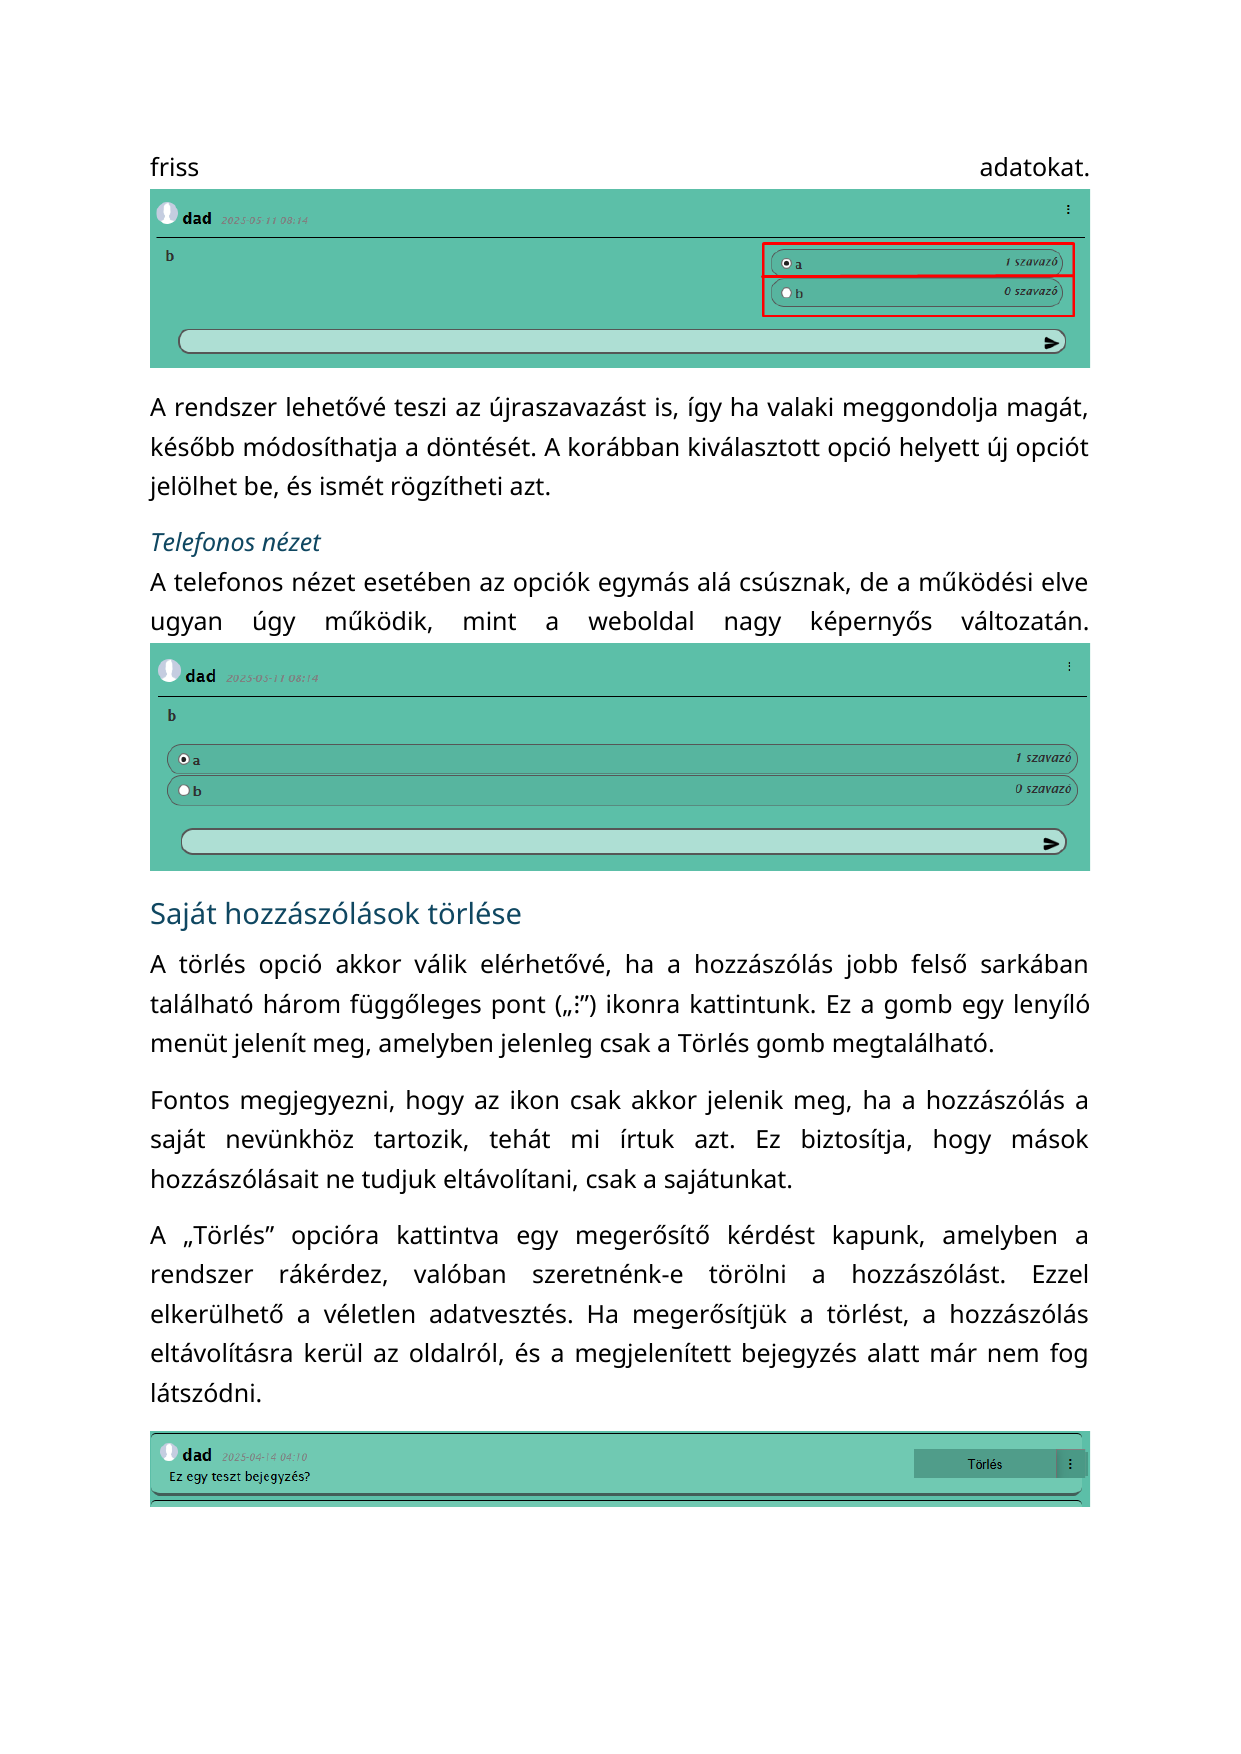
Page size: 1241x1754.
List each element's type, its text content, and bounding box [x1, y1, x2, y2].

text A rendszer lehetővé teszi az újraszavazást is, így ha valaki meggondolja magát, később módosíthatja a döntését. A korábban kiválasztott opció helyett új opciót jelölhet be, és ismét rögzítheti azt. [150, 390, 1090, 503]
picture [150, 189, 1091, 368]
text A törlés opció akkor válik elérhetővé, ha a hozzászólás jobb felső sarkában található három függőleges pont („⁝”) ikonra kattintunk. Ez a gomb egy lenyíló menüt jelenít meg, amelyben jelenleg csak a Törlés gomb megtalálható. [150, 947, 1090, 1060]
text Fontos megjegyezni, hogy az ikon csak akkor jelenik meg, ha a hozzászólás a saját nevünkhöz tartozik, tehát mi írtuk azt. Ez biztosítja, hogy mások hozzászólásait ne tudjuk eltávolítani, csak a sajátunkat. [150, 1082, 1090, 1195]
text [150, 150, 1090, 189]
subtitle Telefonos nézet [150, 525, 1090, 559]
picture [150, 643, 1091, 871]
text A „Törlés” opcióra kattintva egy megerősítő kérdést kapunk, amelyben a rendszer rákérdez, valóban szeretnénk-e törölni a hozzászólást. Ezzel elkerülhető a véletlen adatvesztés. Ha megerősítjük a törlést, a hozzászólás eltávolításra kerül az oldalról, és a megjelenített bejegyzés alatt már nem fog látszódni. [150, 1217, 1090, 1409]
subtitle Saját hozzászólások törlése [150, 893, 1090, 933]
picture [150, 1431, 1091, 1507]
text A telefonos nézet esetében az opciók egymás alá csúsznak, de a működési elve ugyan úgy működik, mint a weboldal nagy képernyős változatán. [150, 564, 1090, 643]
